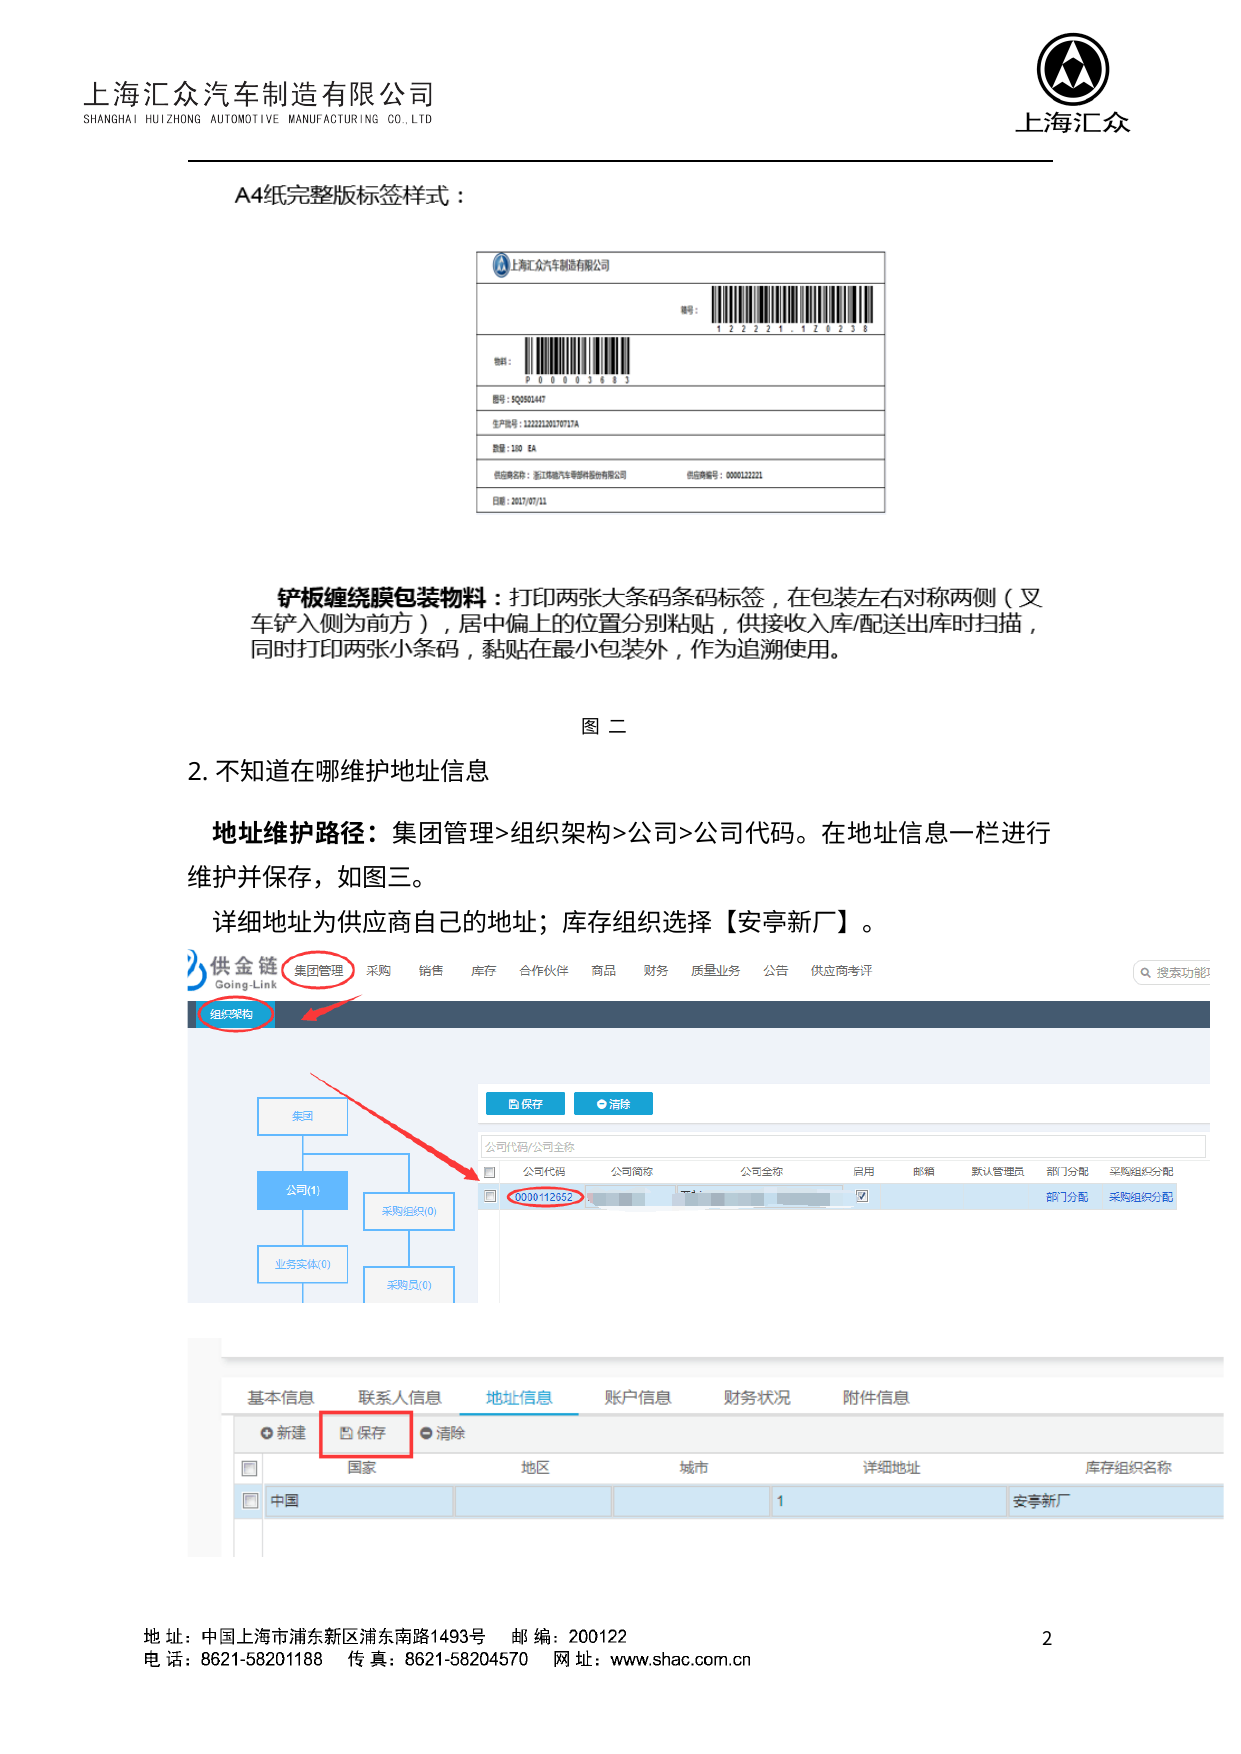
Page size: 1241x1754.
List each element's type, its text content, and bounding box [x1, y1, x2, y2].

picture [80, 75, 437, 129]
picture [187, 1338, 1224, 1557]
picture [1013, 30, 1132, 134]
picture [187, 942, 1210, 1303]
list 图 二 [225, 704, 1053, 748]
picture [225, 175, 1123, 676]
list 地址维护路径：集团管理>组织架构>公司>公司代码。在地址信息一栏进行维护并保存，如图三。 [187, 810, 1053, 898]
list 不知道在哪维护地址信息 [187, 748, 1053, 792]
list 详细地址为供应商自己的地址；库存组织选择【安亭新厂】。 [187, 898, 1053, 942]
picture [141, 1623, 753, 1670]
